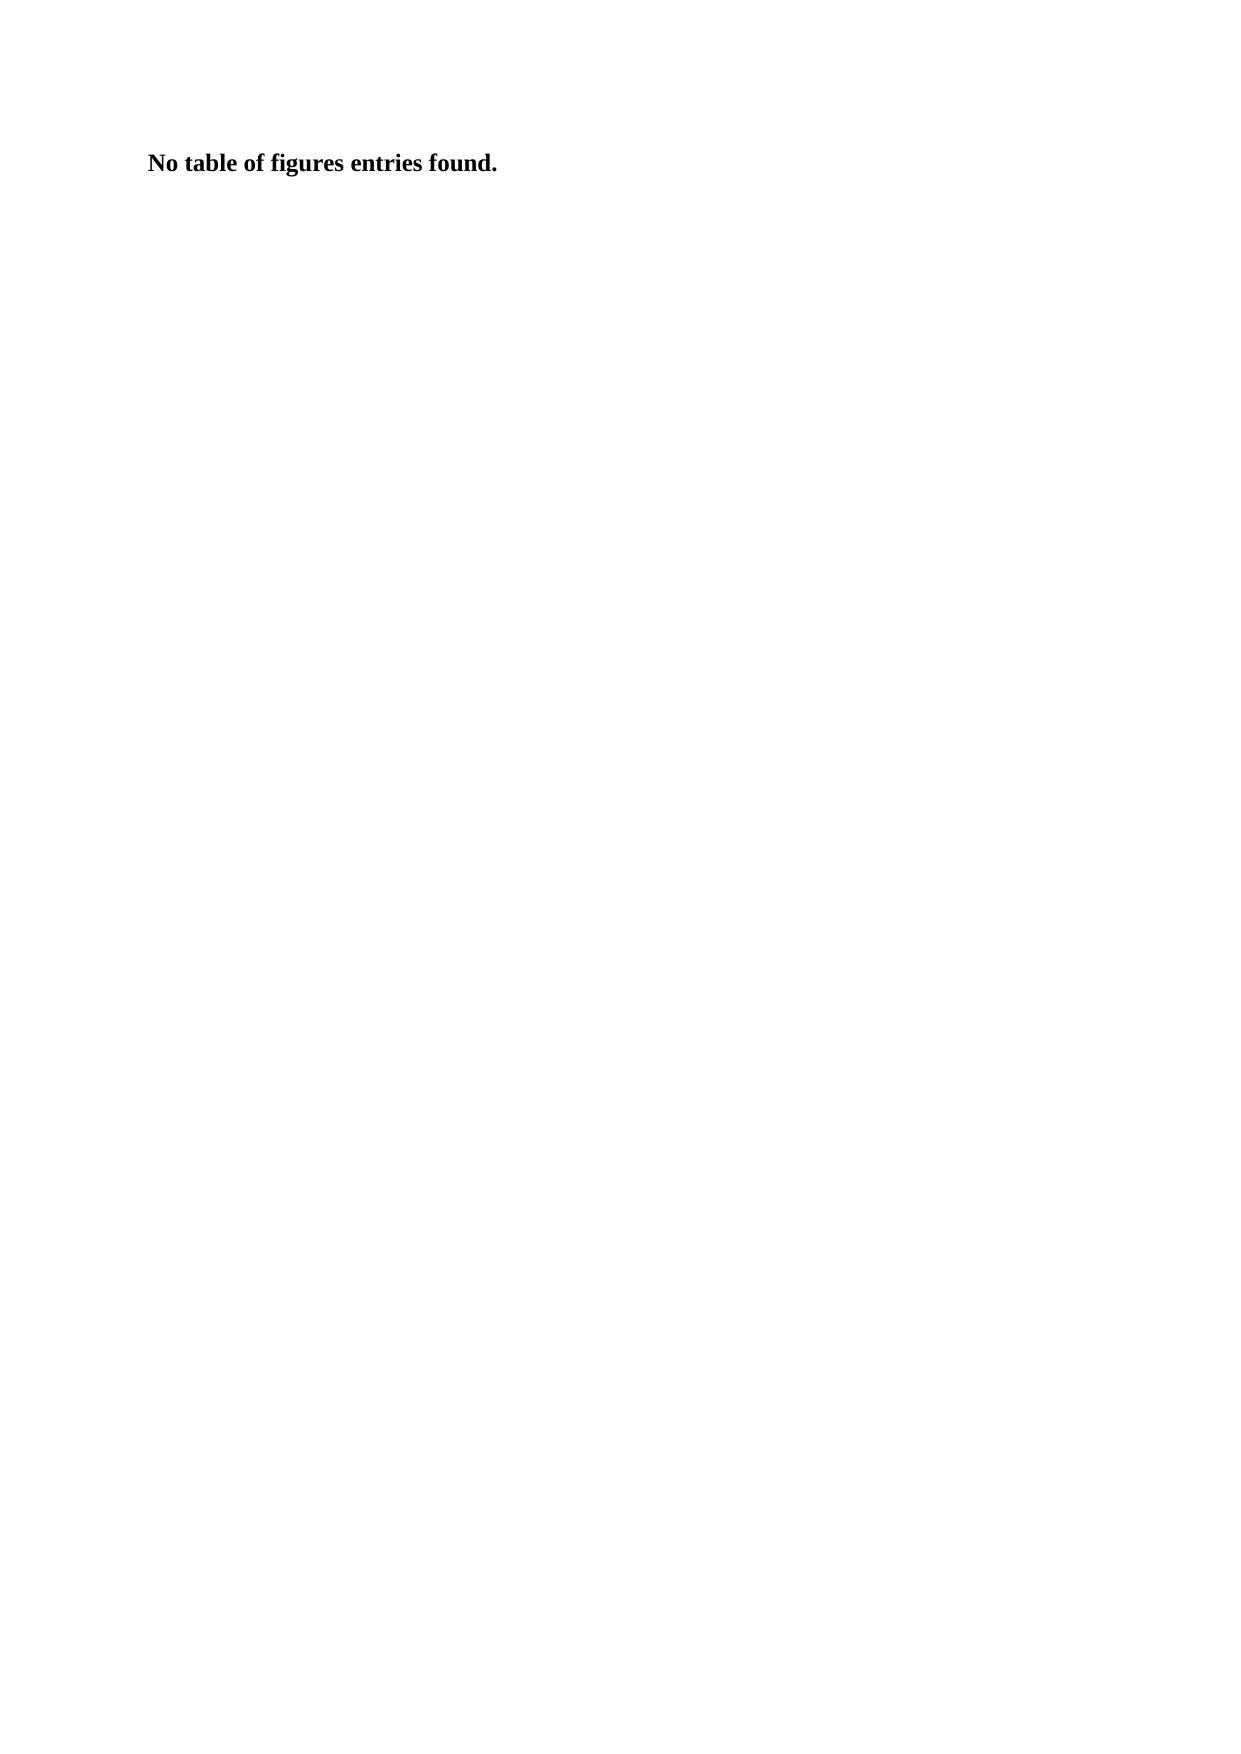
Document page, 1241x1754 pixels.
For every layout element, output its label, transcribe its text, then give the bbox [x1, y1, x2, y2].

text No table of figures entries found. [148, 148, 1093, 176]
